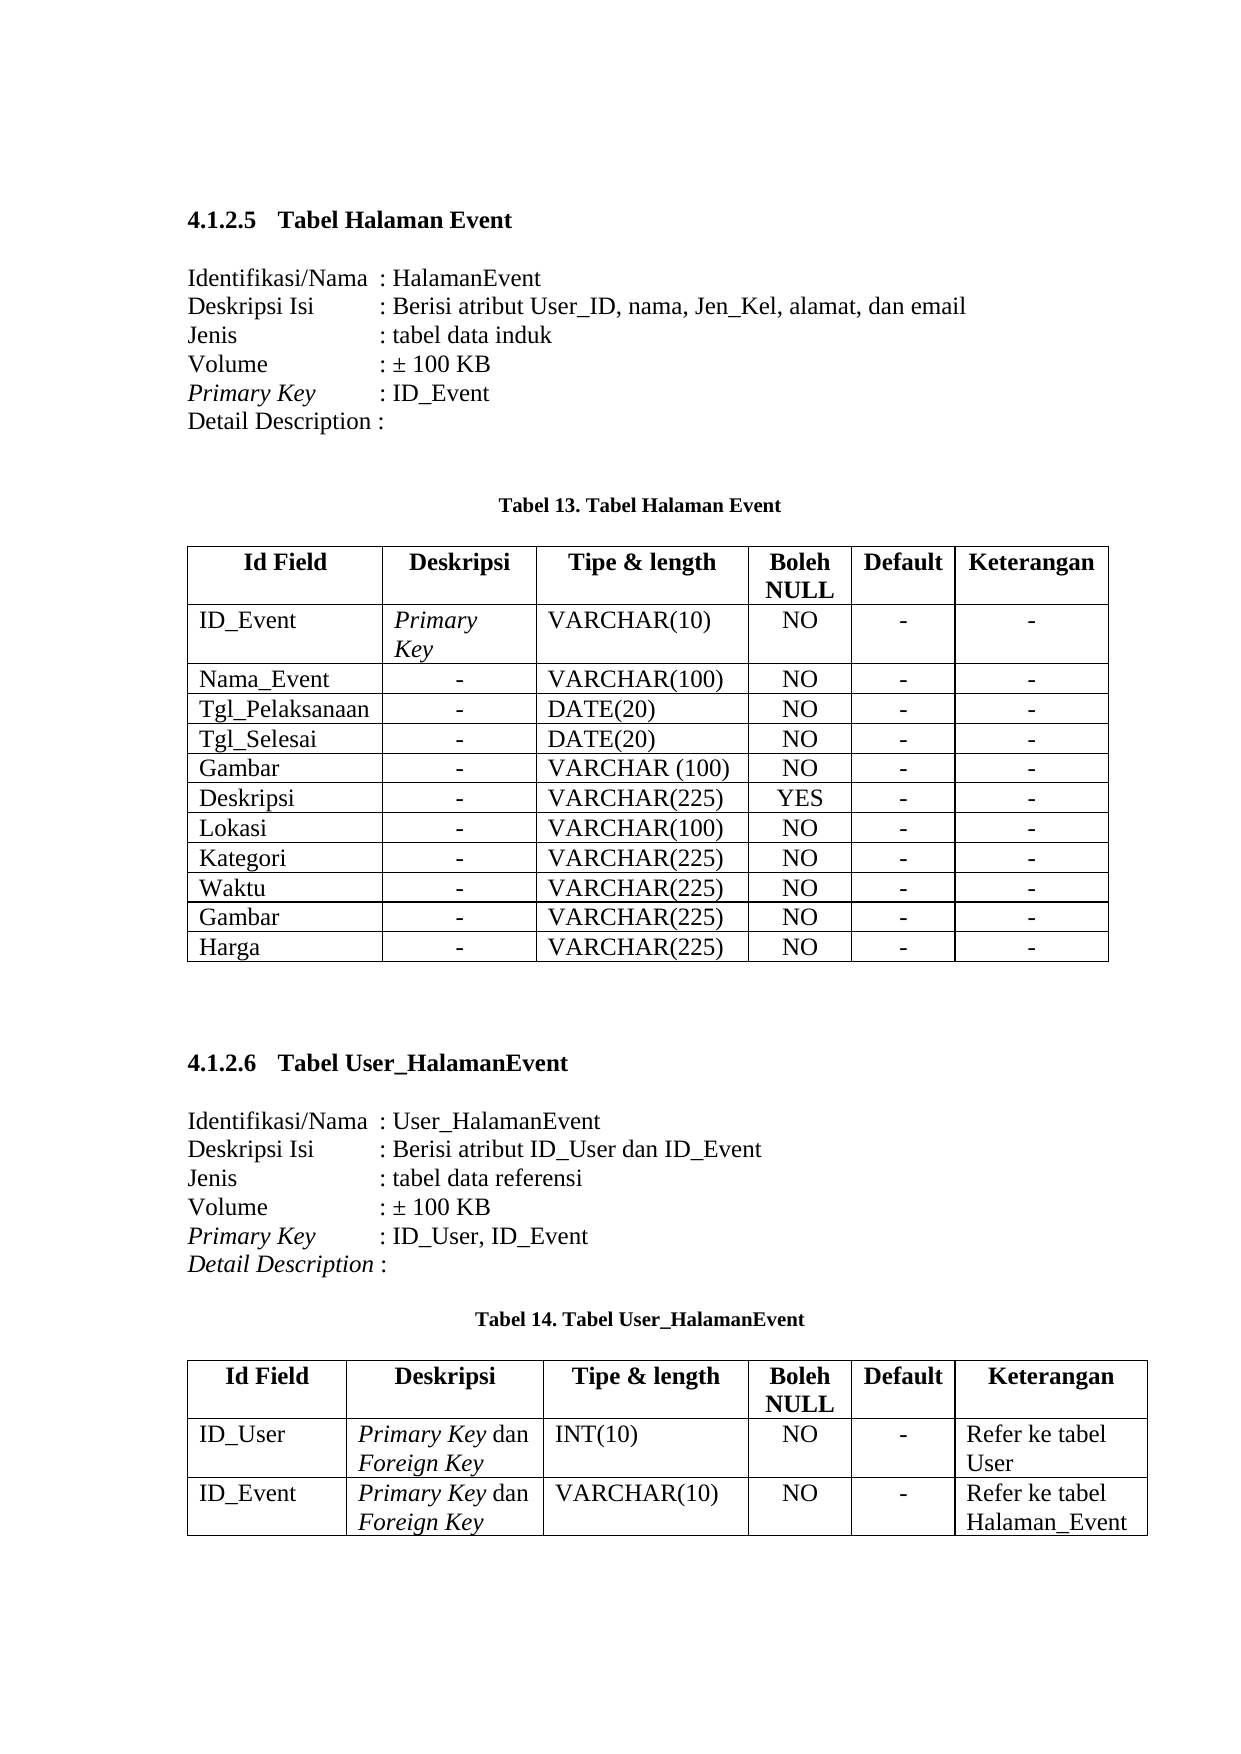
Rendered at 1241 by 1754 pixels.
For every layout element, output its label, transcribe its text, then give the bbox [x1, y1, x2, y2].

table_cell NO [749, 754, 851, 782]
table_cell VARCHAR(225) [537, 873, 748, 901]
table_header Tipe & length [544, 1361, 748, 1418]
table_cell NO [749, 1478, 851, 1535]
text Primary Key : ID_Event [187, 378, 1092, 406]
table_cell Nama_Event [188, 664, 382, 693]
table_cell VARCHAR(225) [537, 932, 748, 961]
table_cell NO [749, 605, 851, 663]
table_cell NO [749, 843, 851, 872]
table_header Deskripsi [383, 547, 536, 604]
table_cell Primary Key dan Foreign Key [347, 1478, 543, 1535]
table_cell - [852, 873, 954, 901]
table_cell - [852, 1478, 954, 1535]
table_cell - [852, 932, 954, 961]
text Jenis : tabel data referensi [187, 1163, 1092, 1192]
table_cell - [956, 605, 1108, 663]
table_cell VARCHAR(100) [537, 813, 748, 842]
table_cell - [383, 664, 536, 693]
table_header Id Field [188, 547, 382, 604]
table_cell ID_User [188, 1419, 346, 1477]
text Deskripsi Isi : Berisi atribut User_ID, nama, Jen_Kel, alamat, dan email [187, 291, 1092, 320]
table_cell - [383, 932, 536, 961]
text Deskripsi Isi : Berisi atribut ID_User dan ID_Event [187, 1134, 1092, 1163]
text Volume : ± 100 KB [187, 349, 1092, 378]
table_cell - [956, 783, 1108, 812]
table_cell Refer ke tabel User [956, 1419, 1147, 1477]
table_cell Deskripsi [188, 783, 382, 812]
text Identifikasi/Nama : HalamanEvent [187, 263, 1092, 291]
text Detail Description : [187, 1249, 1092, 1278]
table_cell - [956, 664, 1108, 693]
table_cell - [383, 724, 536, 752]
table_header Deskripsi [347, 1361, 543, 1418]
table_header Keterangan [956, 1361, 1147, 1418]
table_cell Gambar [188, 754, 382, 782]
table_cell VARCHAR(10) [537, 605, 748, 663]
table_cell - [383, 813, 536, 842]
table_cell Refer ke tabel Halaman_Event [956, 1478, 1147, 1535]
table_cell Primary Key dan Foreign Key [347, 1419, 543, 1477]
table_cell VARCHAR(225) [537, 903, 748, 931]
table_cell ID_Event [188, 605, 382, 663]
table_cell NO [749, 903, 851, 931]
table_cell NO [749, 873, 851, 901]
table_cell DATE(20) [537, 724, 748, 752]
table_header Default [852, 1361, 954, 1418]
table_cell - [383, 694, 536, 723]
table_cell YES [749, 783, 851, 812]
table_cell - [383, 783, 536, 812]
text Identifikasi/Nama : User_HalamanEvent [187, 1106, 1092, 1134]
text Jenis : tabel data induk [187, 320, 1092, 349]
table_cell NO [749, 813, 851, 842]
table_cell Gambar [188, 903, 382, 931]
table_cell - [852, 664, 954, 693]
table_cell - [956, 873, 1108, 901]
table_header Boleh NULL [749, 547, 851, 604]
table_cell Tgl_Selesai [188, 724, 382, 752]
table_cell - [956, 813, 1108, 842]
table_header Default [852, 547, 954, 604]
list Tabel User_HalamanEvent [187, 1048, 1092, 1077]
table_cell - [383, 843, 536, 872]
table_cell - [852, 605, 954, 663]
table_cell VARCHAR(10) [544, 1478, 748, 1535]
table_cell Tgl_Pelaksanaan [188, 694, 382, 723]
table_cell INT(10) [544, 1419, 748, 1477]
table_cell - [956, 724, 1108, 752]
table_cell NO [749, 694, 851, 723]
table_cell - [956, 694, 1108, 723]
table_cell Harga [188, 932, 382, 961]
table_cell - [956, 843, 1108, 872]
table_cell - [956, 932, 1108, 961]
table_cell NO [749, 664, 851, 693]
table_cell - [852, 754, 954, 782]
text Primary Key : ID_User, ID_Event [187, 1221, 1092, 1249]
table_cell ID_Event [188, 1478, 346, 1535]
table_cell - [852, 813, 954, 842]
table_cell - [383, 754, 536, 782]
table_cell - [852, 843, 954, 872]
table_cell NO [749, 932, 851, 961]
table_cell Kategori [188, 843, 382, 872]
text Tabel 13. Tabel Halaman Event [187, 493, 1092, 517]
table_cell VARCHAR(100) [537, 664, 748, 693]
text Tabel 14. Tabel User_HalamanEvent [187, 1307, 1092, 1331]
list Tabel Halaman Event [187, 205, 1092, 234]
table_cell - [383, 903, 536, 931]
table_cell - [852, 783, 954, 812]
table_cell DATE(20) [537, 694, 748, 723]
table_header Keterangan [956, 547, 1108, 604]
table_cell - [852, 1419, 954, 1477]
table_cell VARCHAR (100) [537, 754, 748, 782]
table_cell VARCHAR(225) [537, 783, 748, 812]
table_cell - [383, 873, 536, 901]
table_cell - [852, 724, 954, 752]
table_cell VARCHAR(225) [537, 843, 748, 872]
table_cell Waktu [188, 873, 382, 901]
table_header Id Field [188, 1361, 346, 1418]
text Volume : ± 100 KB [187, 1192, 1092, 1221]
table_cell Primary Key [383, 605, 536, 663]
text Detail Description : [187, 406, 1092, 435]
table_header Tipe & length [537, 547, 748, 604]
table_cell - [956, 903, 1108, 931]
table_cell NO [749, 1419, 851, 1477]
table_cell - [852, 903, 954, 931]
table_cell Lokasi [188, 813, 382, 842]
table_cell - [852, 694, 954, 723]
table_cell - [956, 754, 1108, 782]
table_header Boleh NULL [749, 1361, 851, 1418]
table_cell NO [749, 724, 851, 752]
